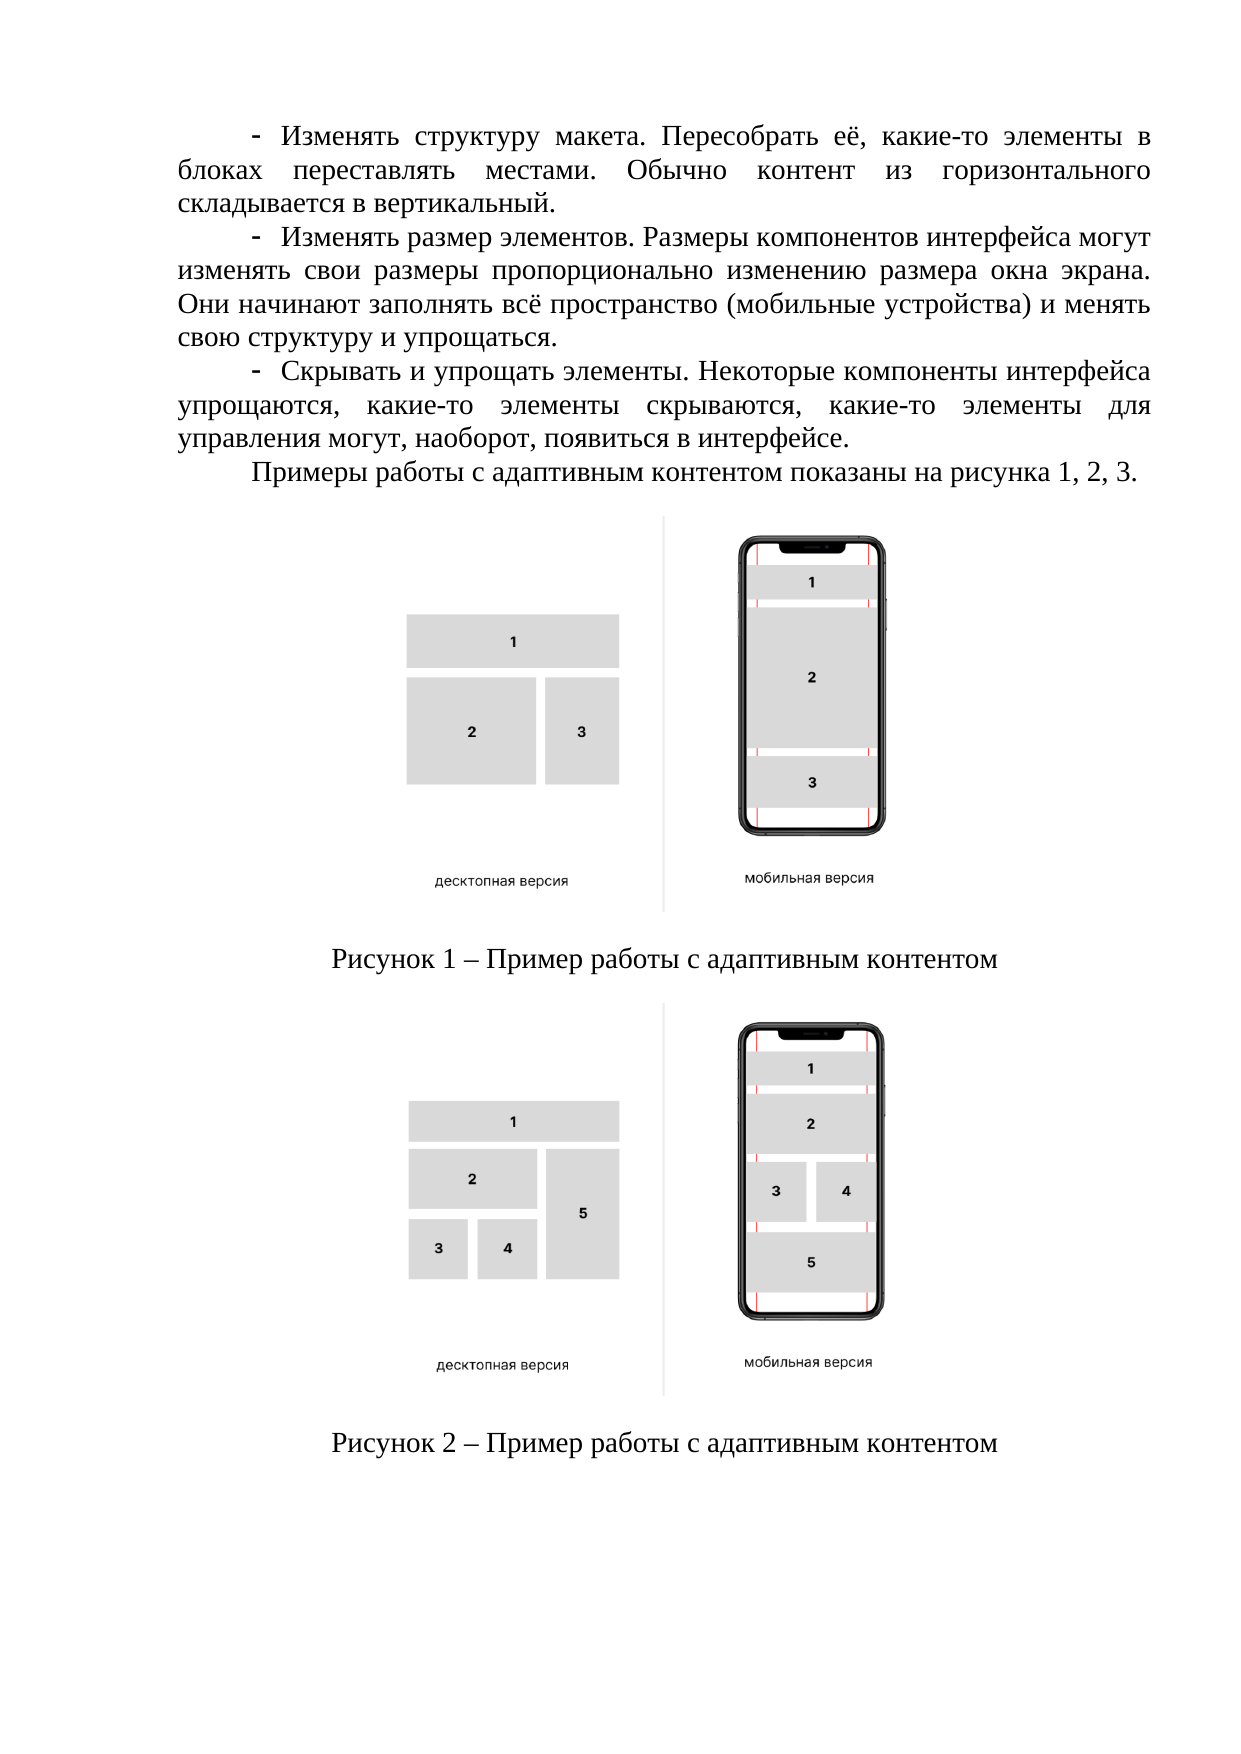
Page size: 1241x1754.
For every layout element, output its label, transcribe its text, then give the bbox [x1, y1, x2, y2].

picture [363, 1003, 966, 1396]
list Примеры работы с адаптивным контентом показаны на рисунка 1, 2, 3. [251, 454, 1152, 487]
list Изменять размер элементов. Размеры компонентов интерфейса могут изменять свои размеры пропорционально изменению размера окна экрана. Они начинают заполнять всё пространство (мобильные устройства) и менять свою структуру и упрощаться. [177, 219, 1152, 353]
text Рисунок 1 – Пример работы с адаптивным контентом [177, 941, 1152, 974]
picture [361, 516, 968, 912]
list Скрывать и упрощать элементы. Некоторые компоненты интерфейса упрощаются, какие-то элементы скрываются, какие-то элементы для управления могут, наоборот, появиться в интерфейсе. [177, 353, 1152, 454]
text Рисунок 2 – Пример работы с адаптивным контентом [177, 1425, 1152, 1458]
list Изменять структуру макета. Пересобрать её, какие-то элементы в блоках переставлять местами. Обычно контент из горизонтального складывается в вертикальный. [177, 118, 1152, 219]
